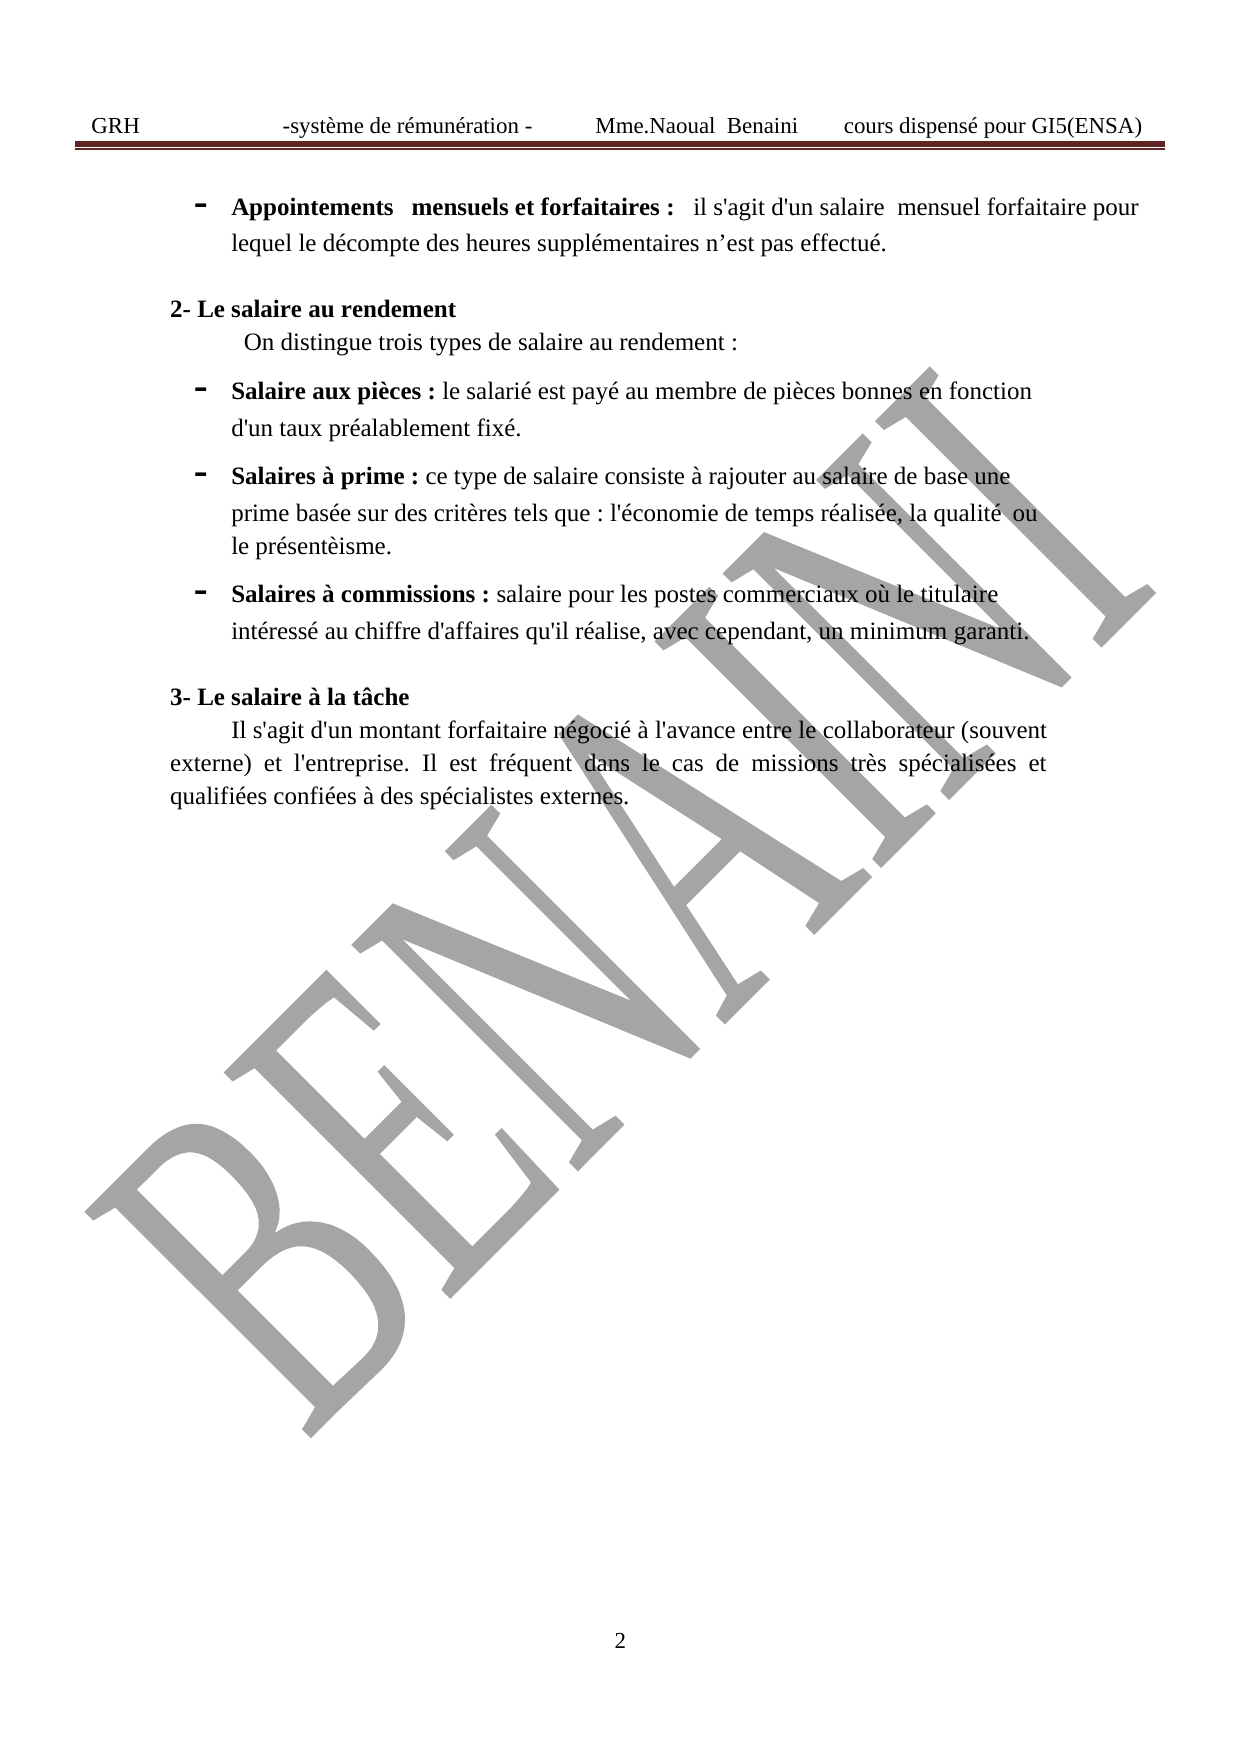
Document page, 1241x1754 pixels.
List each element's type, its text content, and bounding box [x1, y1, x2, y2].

list Salaire aux pièces : le salarié est payé au membre de pièces bonnes en fonction d'un taux préalablement fixé. [193, 361, 1048, 441]
list Salaires à prime : ce type de salaire consiste à rajouter au salaire de base une prime basée sur des critères tels que : l'économie de temps réalisée, la qualité ou le présentèisme. [193, 446, 1048, 560]
subtitle 2- Le salaire au rendement [170, 294, 1165, 323]
list Appointements mensuels et forfaitaires : il s'agit d'un salaire mensuel forfaitaire pour lequel le décompte des heures supplémentaires n’est pas effectué. [193, 176, 1165, 257]
text Il s'agit d'un montant forfaitaire négocié à l'avance entre le collaborateur (souvent externe) et l'entreprise. Il est fréquent dans le cas de missions très spécialisées et qualifiées confiées à des spécialistes externes. [170, 715, 1048, 810]
text On distingue trois types de salaire au rendement : [244, 327, 1165, 356]
subtitle 3- Le salaire à la tâche [170, 682, 1165, 711]
list Salaires à commissions : salaire pour les postes commerciaux où le titulaire intéressé au chiffre d'affaires qu'il réalise, avec cependant, un minimum garanti. [193, 564, 1048, 645]
